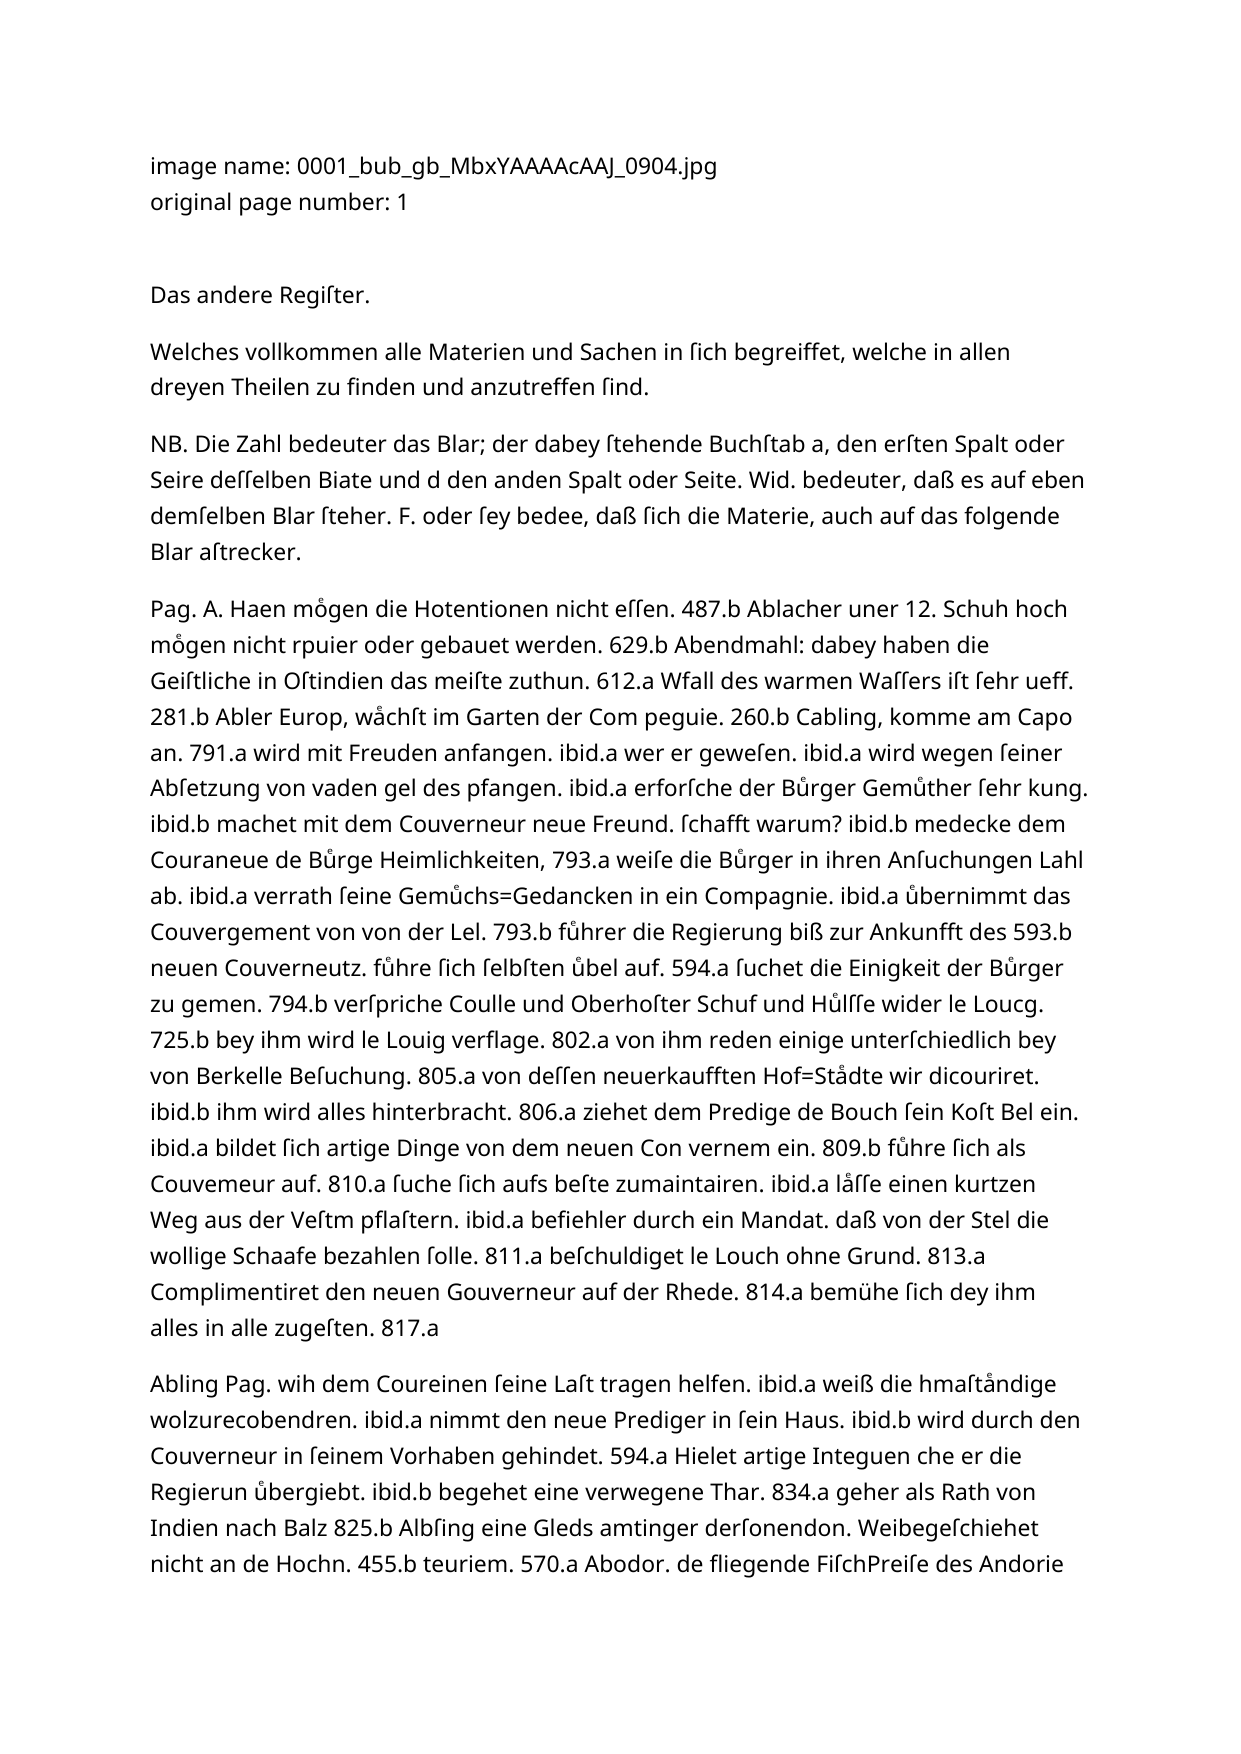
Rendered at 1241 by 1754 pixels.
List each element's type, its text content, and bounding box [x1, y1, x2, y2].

text NB. Die Zahl bedeuter das Blar; der dabey ſtehende Buchſtab a, den erſten Spalt oder Seire deſſelben Biate und d den anden Spalt oder Seite. Wid. bedeuter, daß es auf eben demſelben Blar ſteher. F. oder ſey bedee, daß ſich die Materie, auch auf das folgende Blar aſtrecker. [150, 428, 1090, 567]
text Welches vollkommen alle Materien und Sachen in ſich begreiffet, welche in allen dreyen Theilen zu finden und anzutreffen ſind. [150, 335, 1090, 403]
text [150, 1368, 1090, 1579]
text Das andere Regiſter. [150, 279, 1090, 310]
text image name: 0001_bub_gb_MbxYAAAAcAAJ_0904.jpg original page number: 1 [150, 150, 1090, 253]
text Pag. A. Haen moͤgen die Hotentionen nicht eſſen. 487.b Ablacher uner 12. Schuh hoch moͤgen nicht rpuier oder gebauet werden. 629.b Abendmahl: dabey haben die Geiſtliche in Oſtindien das meiſte zuthun. 612.a Wfall des warmen Waſſers iſt ſehr ueff. 281.b Abler Europ, waͤchſt im Garten der Com peguie. 260.b Cabling, komme am Capo an. 791.a wird mit Freuden anfangen. ibid.a wer er geweſen. ibid.a wird wegen ſeiner Abſetzung von vaden gel des pfangen. ibid.a erforſche der Buͤrger Gemuͤther ſehr kung. ibid.b machet mit dem Couverneur neue Freund. ſchafft warum? ibid.b medecke dem Couraneue de Buͤrge Heimlichkeiten, 793.a weiſe die Buͤrger in ihren Anſuchungen Lahl ab. ibid.a verrath ſeine Gemuͤchs=Gedancken in ein Compagnie. ibid.a uͤbernimmt das Couvergement von von der Lel. 793.b fuͤhrer die Regierung biß zur Ankunfft des 593.b neuen Couverneutz. fuͤhre ſich ſelbſten uͤbel auf. 594.a ſuchet die Einigkeit der Buͤrger zu gemen. 794.b verſpriche Coulle und Oberhoſter Schuf und Huͤlſſe wider le Loucg. 725.b bey ihm wird le Louig verflage. 802.a von ihm reden einige unterſchiedlich bey von Berkelle Beſuchung. 805.a von deſſen neuerkaufften Hof=Staͤdte wir dicouriret. ibid.b ihm wird alles hinterbracht. 806.a ziehet dem Predige de Bouch ſein Koſt Bel ein. ibid.a bildet ſich artige Dinge von dem neuen Con vernem ein. 809.b fuͤhre ſich als Couvemeur auf. 810.a ſuche ſich aufs beſte zumaintairen. ibid.a laͤſſe einen kurtzen Weg aus der Veſtm pflaſtern. ibid.a befiehler durch ein Mandat. daß von der Stel die wollige Schaafe bezahlen ſolle. 811.a beſchuldiget le Louch ohne Grund. 813.a Complimentiret den neuen Gouverneur auf der Rhede. 814.a bemühe ſich dey ihm alles in alle zugeſten. 817.a [150, 593, 1090, 1343]
